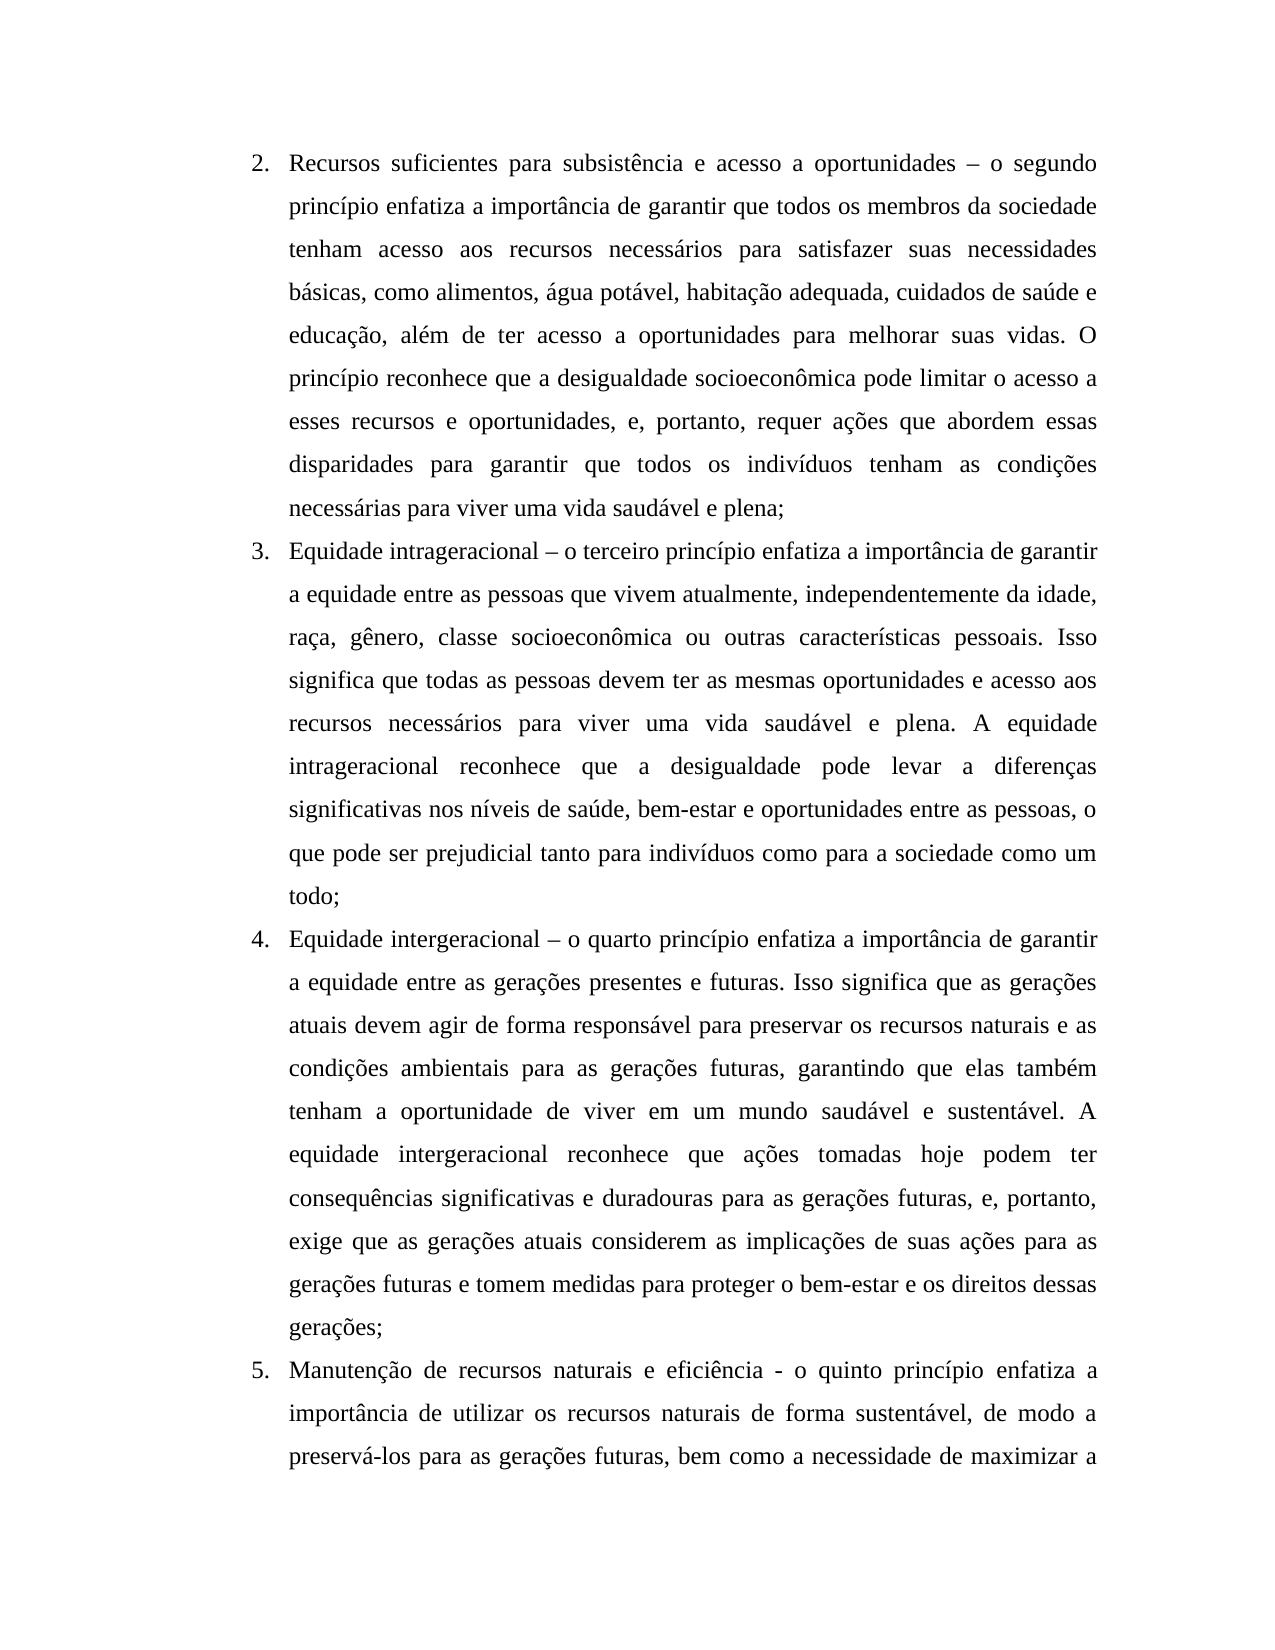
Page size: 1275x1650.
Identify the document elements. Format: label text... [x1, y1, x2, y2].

list Recursos suficientes para subsistência e acesso a oportunidades – o segundo princípio enfatiza a importância de garantir que todos os membros da sociedade tenham acesso aos recursos necessários para satisfazer suas necessidades básicas, como alimentos, água potável, habitação adequada, cuidados de saúde e educação, além de ter acesso a oportunidades para melhorar suas vidas. O princípio reconhece que a desigualdade socioeconômica pode limitar o acesso a esses recursos e oportunidades, e, portanto, requer ações que abordem essas disparidades para garantir que todos os indivíduos tenham as condições necessárias para viver uma vida saudável e plena; [251, 148, 1098, 521]
list Equidade intrageracional – o terceiro princípio enfatiza a importância de garantir a equidade entre as pessoas que vivem atualmente, independentemente da idade, raça, gênero, classe socioeconômica ou outras características pessoais. Isso significa que todas as pessoas devem ter as mesmas oportunidades e acesso aos recursos necessários para viver uma vida saudável e plena. A equidade intrageracional reconhece que a desigualdade pode levar a diferenças significativas nos níveis de saúde, bem-estar e oportunidades entre as pessoas, o que pode ser prejudicial tanto para indivíduos como para a sociedade como um todo; [251, 536, 1098, 909]
list Equidade intergeracional – o quarto princípio enfatiza a importância de garantir a equidade entre as gerações presentes e futuras. Isso significa que as gerações atuais devem agir de forma responsável para preservar os recursos naturais e as condições ambientais para as gerações futuras, garantindo que elas também tenham a oportunidade de viver em um mundo saudável e sustentável. A equidade intergeracional reconhece que ações tomadas hoje podem ter consequências significativas e duradouras para as gerações futuras, e, portanto, exige que as gerações atuais considerem as implicações de suas ações para as gerações futuras e tomem medidas para proteger o bem-estar e os direitos dessas gerações; [251, 924, 1098, 1341]
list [251, 1355, 1098, 1470]
